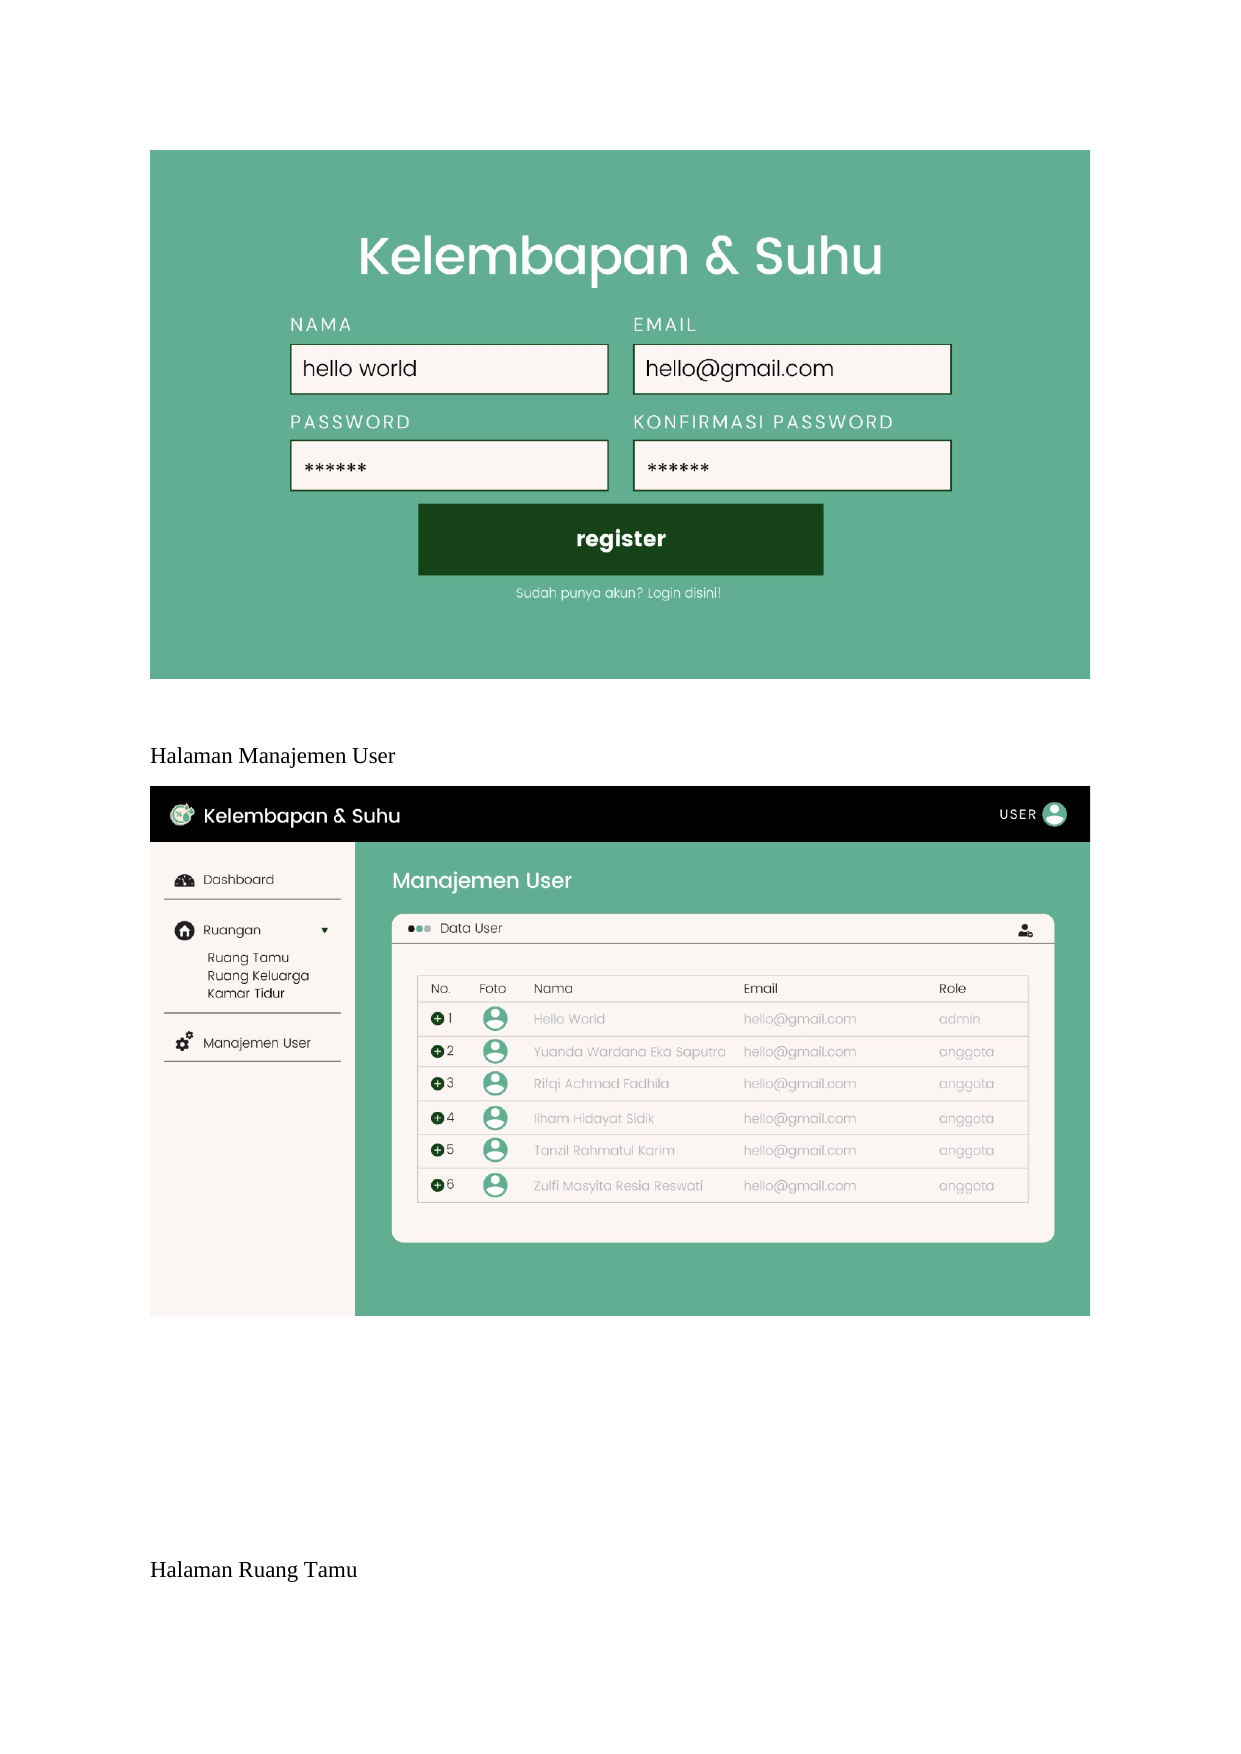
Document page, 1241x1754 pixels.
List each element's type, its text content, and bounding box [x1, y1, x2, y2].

text Halaman Manajemen User [150, 742, 1090, 768]
picture [150, 786, 1091, 1316]
text Halaman Ruang Tamu [150, 1556, 1090, 1583]
picture [150, 150, 1091, 679]
